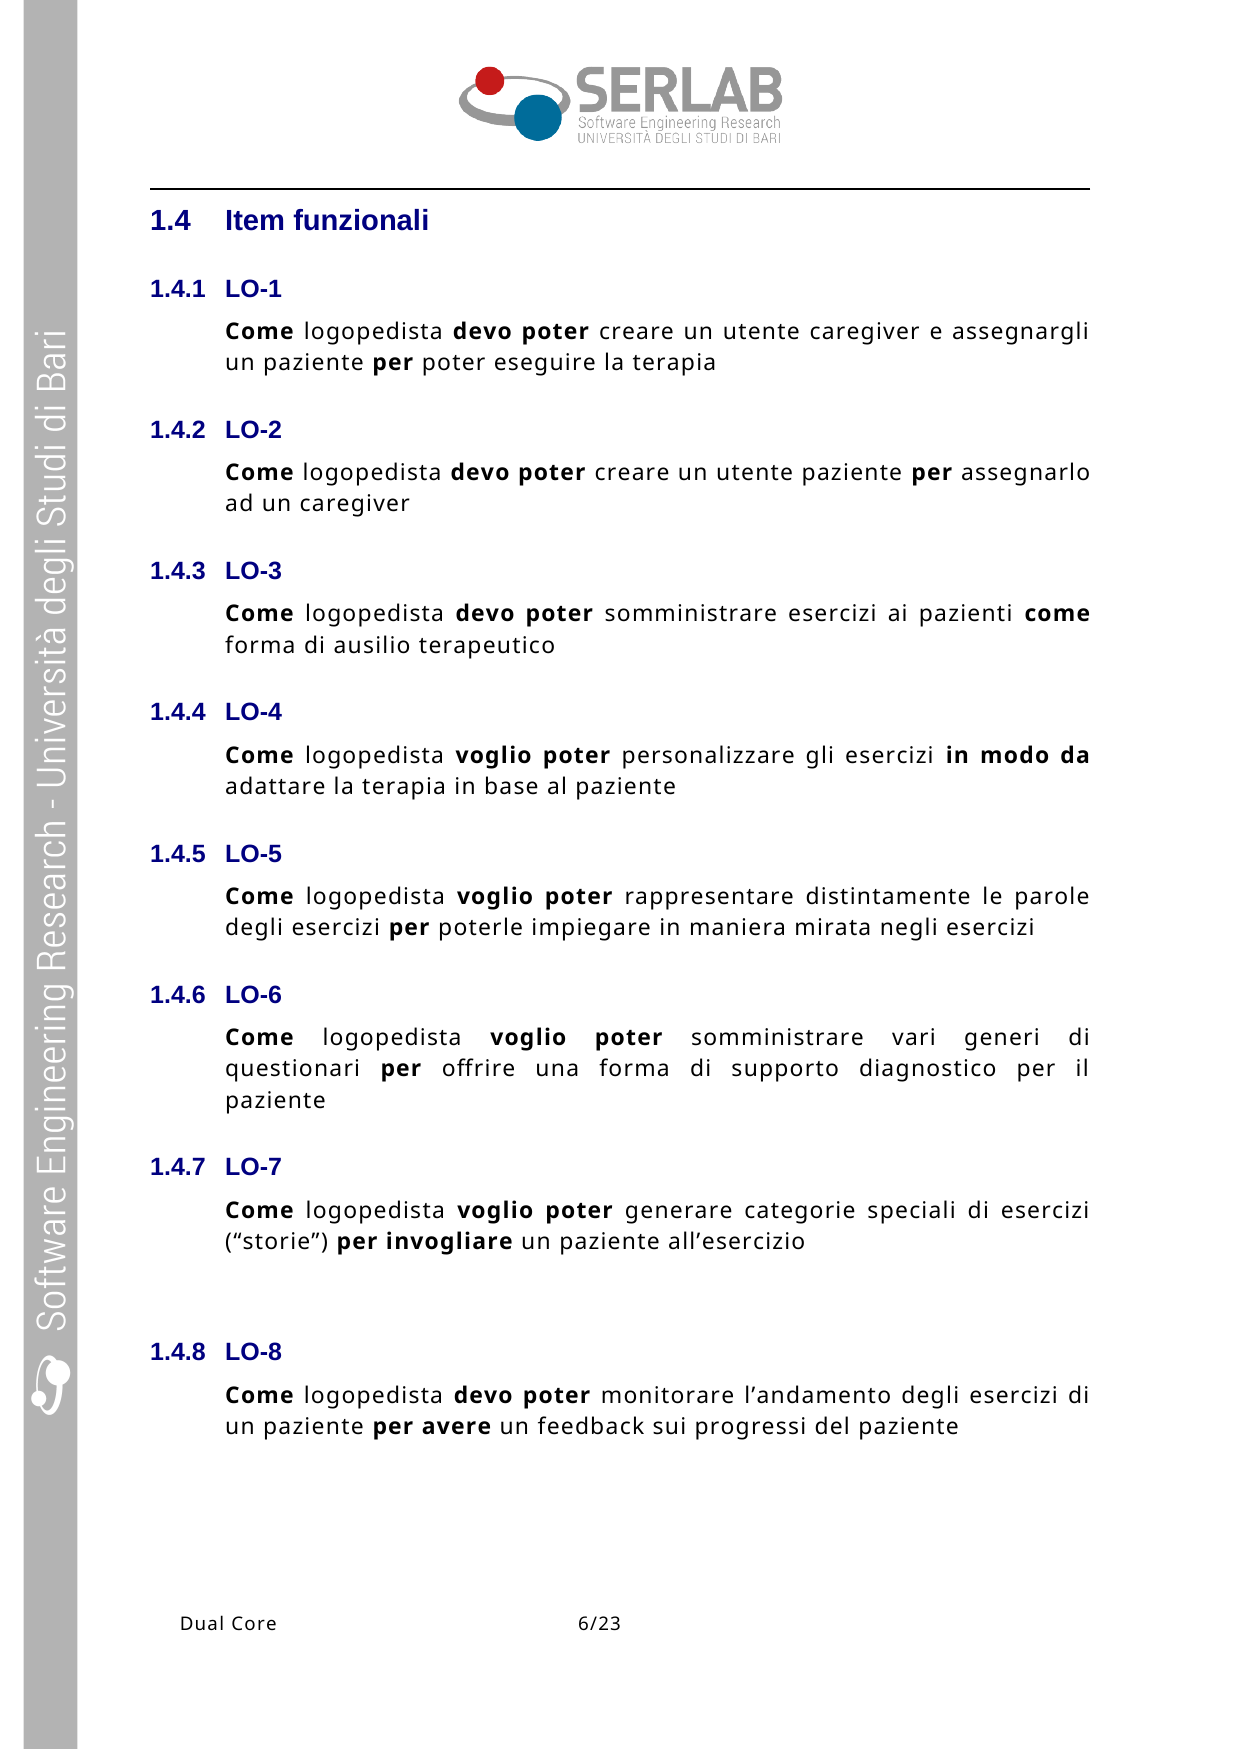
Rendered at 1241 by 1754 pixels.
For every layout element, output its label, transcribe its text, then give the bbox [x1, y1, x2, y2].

subtitle LO-2 [150, 415, 1090, 443]
subtitle LO-5 [150, 838, 1090, 867]
subtitle LO-6 [150, 980, 1090, 1008]
subtitle LO-4 [150, 697, 1090, 726]
picture [23, 0, 78, 1749]
text Come logopedista voglio poter personalizzare gli esercizi in modo da adattare la terapia in base al paziente [225, 738, 1090, 801]
text Come logopedista devo poter somministrare esercizi ai pazienti come forma di ausilio terapeutico [225, 597, 1090, 660]
subtitle LO-3 [150, 556, 1090, 585]
subtitle LO-7 [150, 1152, 1090, 1181]
subtitle LO-1 [150, 273, 1090, 302]
text Come logopedista devo poter creare un utente caregiver e assegnargli un paziente per poter eseguire la terapia [225, 315, 1090, 377]
text Come logopedista devo poter monitorare l’andamento degli esercizi di un paziente per avere un feedback sui progressi del paziente [225, 1378, 1090, 1441]
text Come logopedista devo poter creare un utente paziente per assegnarlo ad un caregiver [225, 456, 1090, 518]
subtitle LO-8 [150, 1337, 1090, 1366]
text Come logopedista voglio poter somministrare vari generi di questionari per offrire una forma di supporto diagnostico per il paziente [225, 1021, 1090, 1115]
picture [455, 65, 785, 145]
text Come logopedista voglio poter generare categorie speciali di esercizi (“storie”) per invogliare un paziente all’esercizio [225, 1193, 1090, 1256]
text Come logopedista voglio poter rappresentare distintamente le parole degli esercizi per poterle impiegare in maniera mirata negli esercizi [225, 880, 1090, 942]
subtitle Item funzionali [150, 202, 1090, 236]
